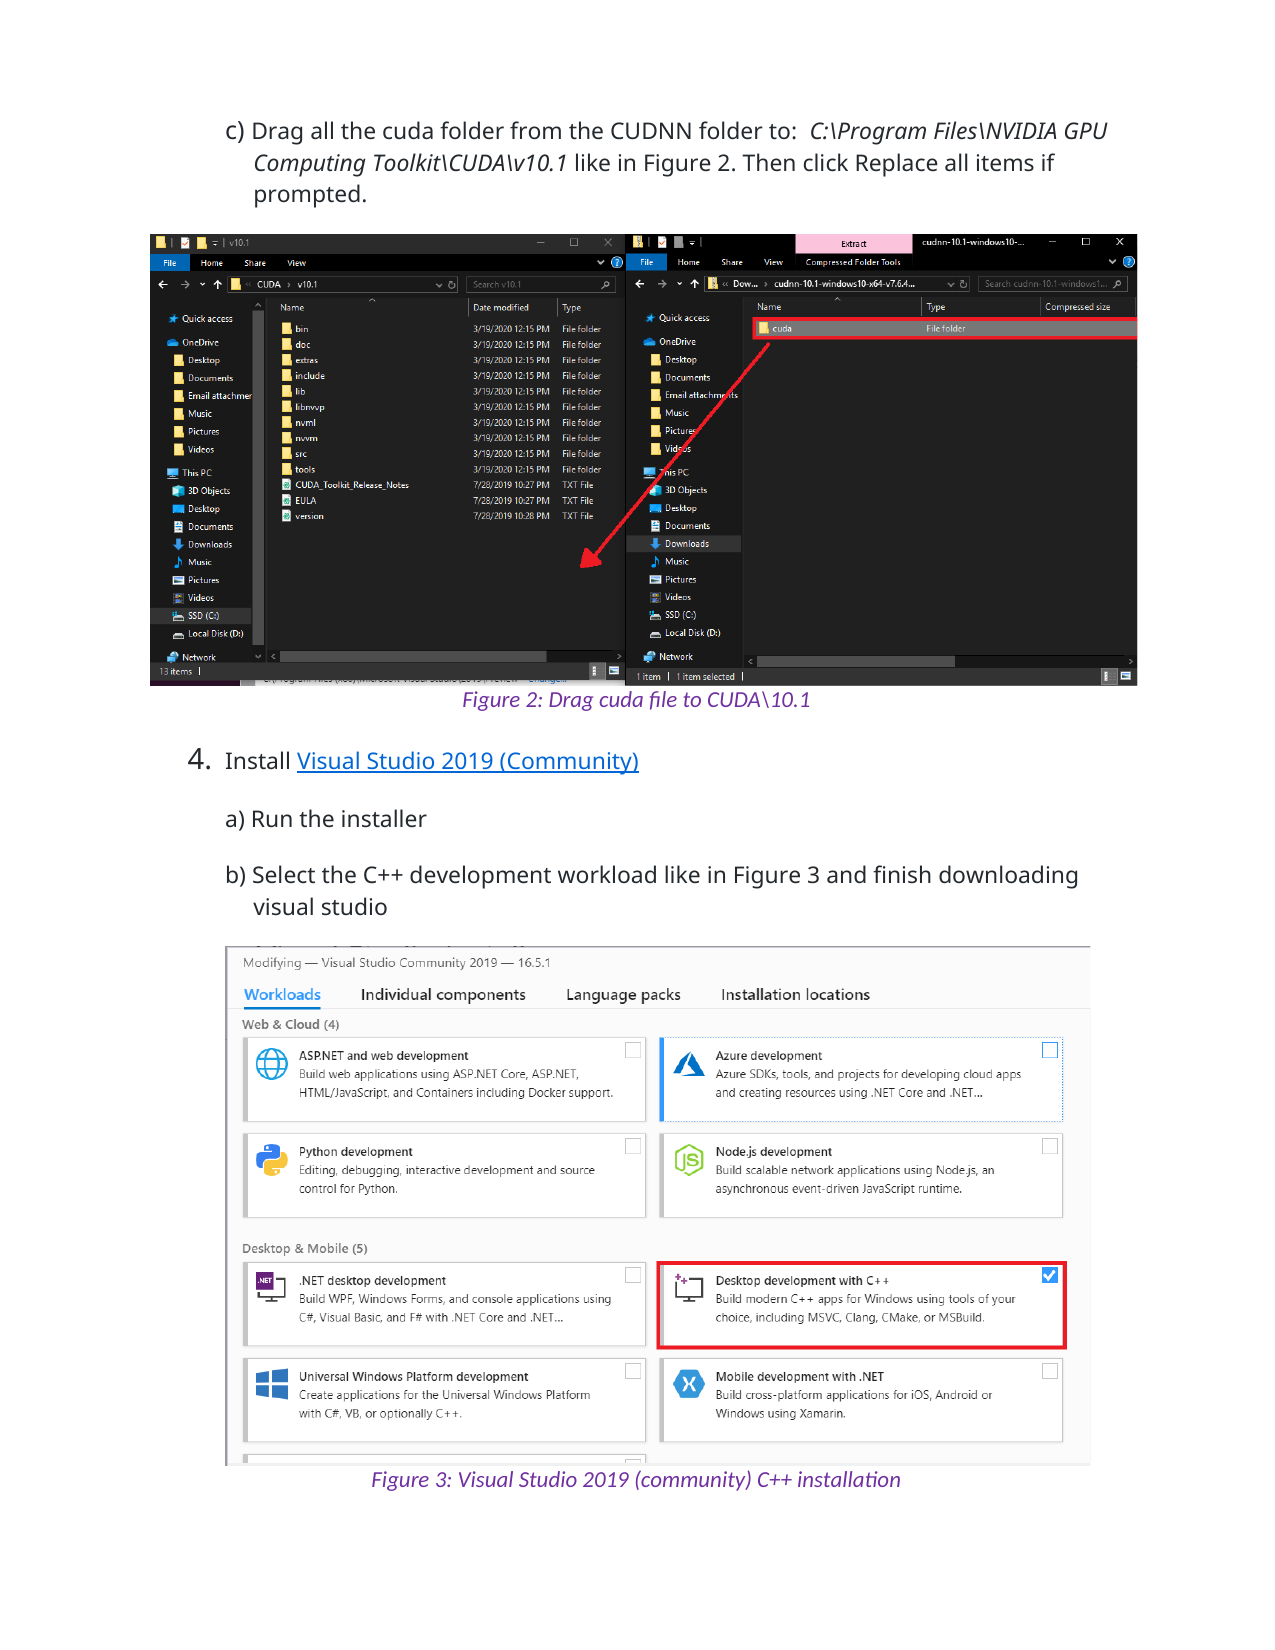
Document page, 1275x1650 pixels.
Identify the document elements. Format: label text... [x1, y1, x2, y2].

list Install Visual Studio 2019 (Community) [187, 738, 1125, 778]
text c) Drag all the cuda folder from the CUDNN folder to: C:\Program Files\NVIDIA GPU Computing Toolkit\CUDA\v10.1 like in Figure 2. Then click Replace all items if prompted. [225, 112, 1125, 209]
picture [150, 234, 1138, 686]
text b) Select the C++ development workload like in Figure 3 and finish downloading visual studio [225, 859, 1125, 922]
text Figure 3: Visual Studio 2019 (community) C++ installation [150, 1466, 1125, 1493]
text a) Run the installer [150, 803, 1125, 834]
picture [225, 946, 1091, 1466]
text Figure 2: Drag cuda file to CUDA\10.1 [150, 686, 1125, 713]
